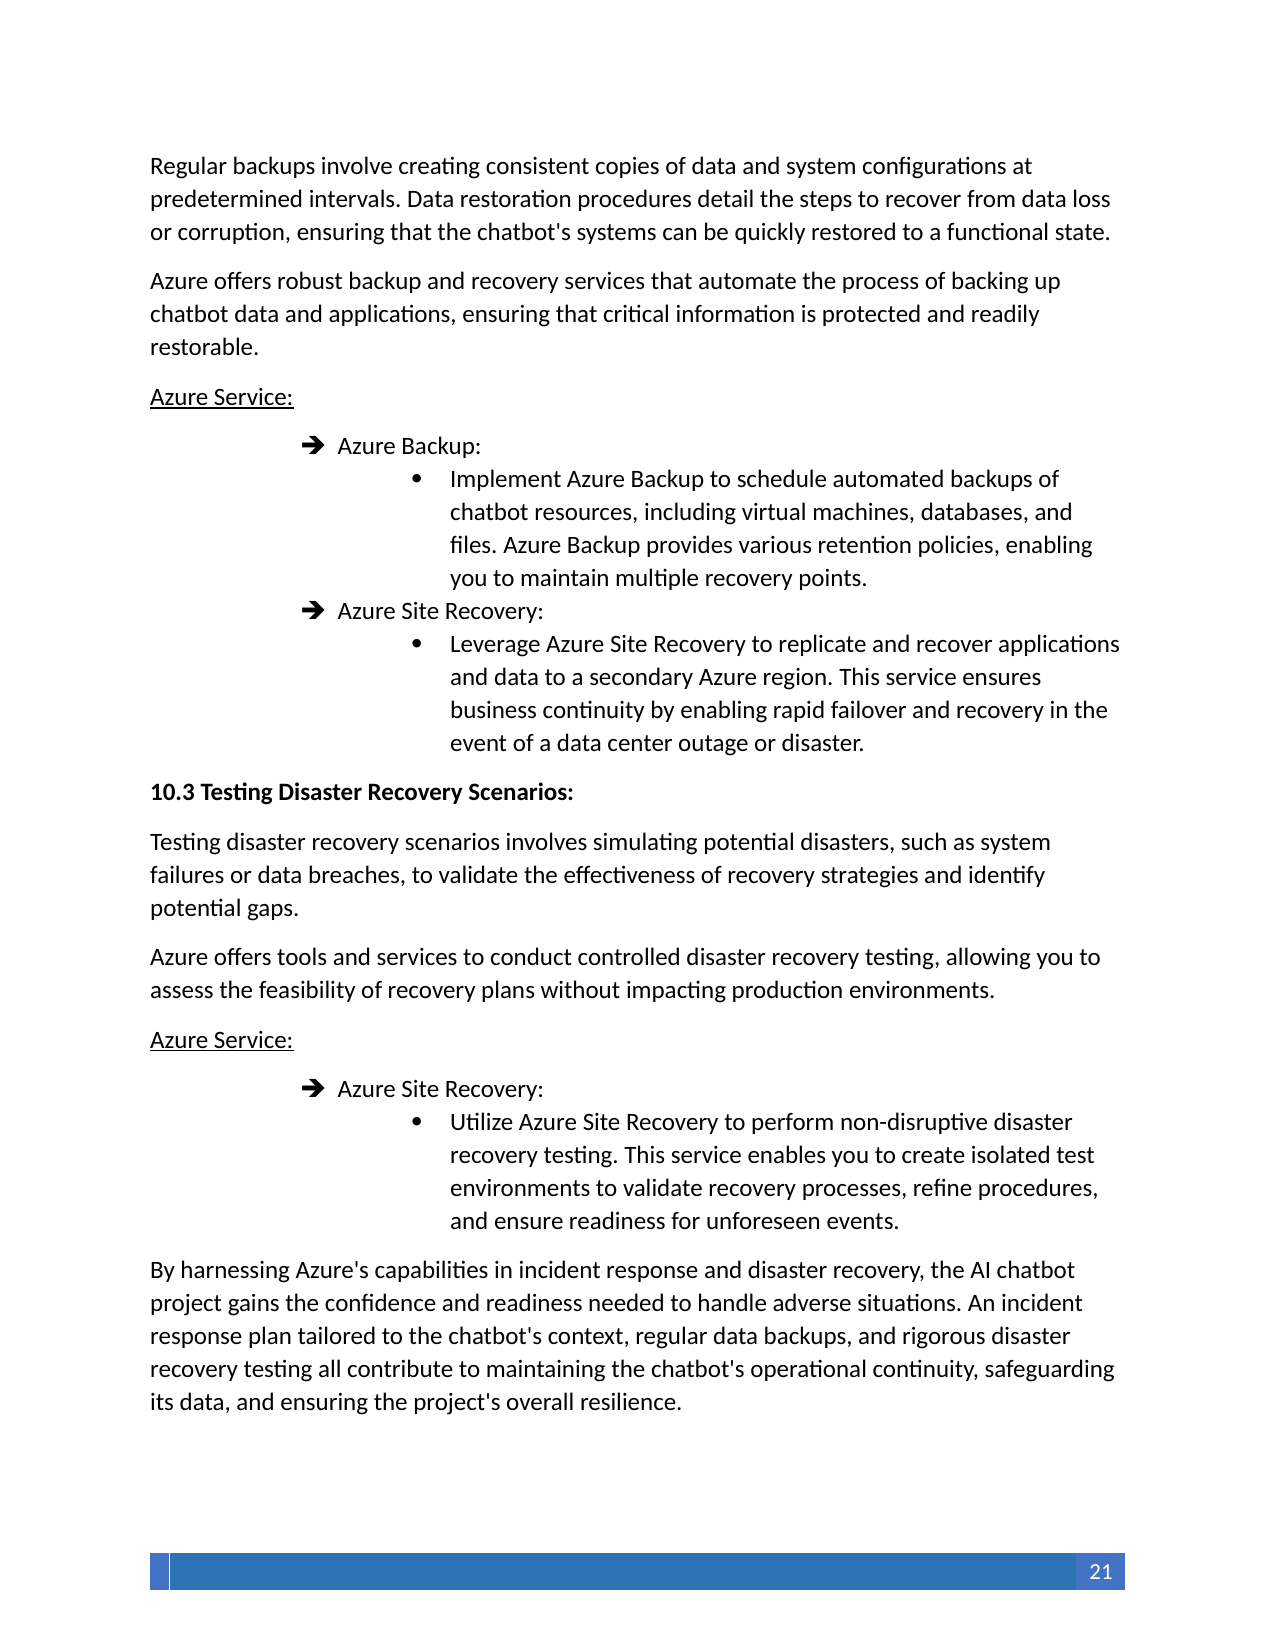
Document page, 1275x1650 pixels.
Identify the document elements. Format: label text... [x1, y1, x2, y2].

list Leverage Azure Site Recovery to replicate and recover applications and data to a secondary Azure region. This service ensures business continuity by enabling rapid failover and recovery in the event of a data center outage or disaster. [412, 628, 1125, 757]
list Azure Backup: [300, 430, 1125, 461]
text Azure Service: [150, 1024, 1125, 1054]
text Testing disaster recovery scenarios involves simulating potential disasters, such as system failures or data breaches, to validate the effectiveness of recovery strategies and identify potential gaps. [150, 826, 1125, 922]
text Azure offers robust backup and recovery services that automate the process of backing up chatbot data and applications, ensuring that critical information is protected and readily restorable. [150, 265, 1125, 362]
list Utilize Azure Site Recovery to perform non-disruptive disaster recovery testing. This service enables you to create isolated test environments to validate recovery processes, refine procedures, and ensure readiness for unforeseen events. [412, 1106, 1125, 1236]
list Azure Site Recovery: [300, 1073, 1125, 1104]
text Regular backups involve creating consistent copies of data and system configurations at predetermined intervals. Data restoration procedures detail the steps to recover from data loss or corruption, ensuring that the chatbot's systems can be quickly restored to a functional state. [150, 150, 1125, 246]
text By harnessing Azure's capabilities in incident response and disaster recovery, the AI chatbot project gains the confidence and readiness needed to handle adverse situations. An incident response plan tailored to the chatbot's context, regular data backups, and rigorous disaster recovery testing all contribute to maintaining the chatbot's operational continuity, safeguarding its data, and ensuring the project's overall resilience. [150, 1254, 1125, 1417]
list Azure Site Recovery: [300, 595, 1125, 626]
text 10.3 Testing Disaster Recovery Scenarios: [150, 776, 1125, 807]
text Azure Service: [150, 381, 1125, 411]
text Azure offers tools and services to conduct controlled disaster recovery testing, allowing you to assess the feasibility of recovery plans without impacting production environments. [150, 941, 1125, 1005]
list Implement Azure Backup to schedule automated backups of chatbot resources, including virtual machines, databases, and files. Azure Backup provides various retention policies, enabling you to maintain multiple recovery points. [412, 463, 1125, 593]
